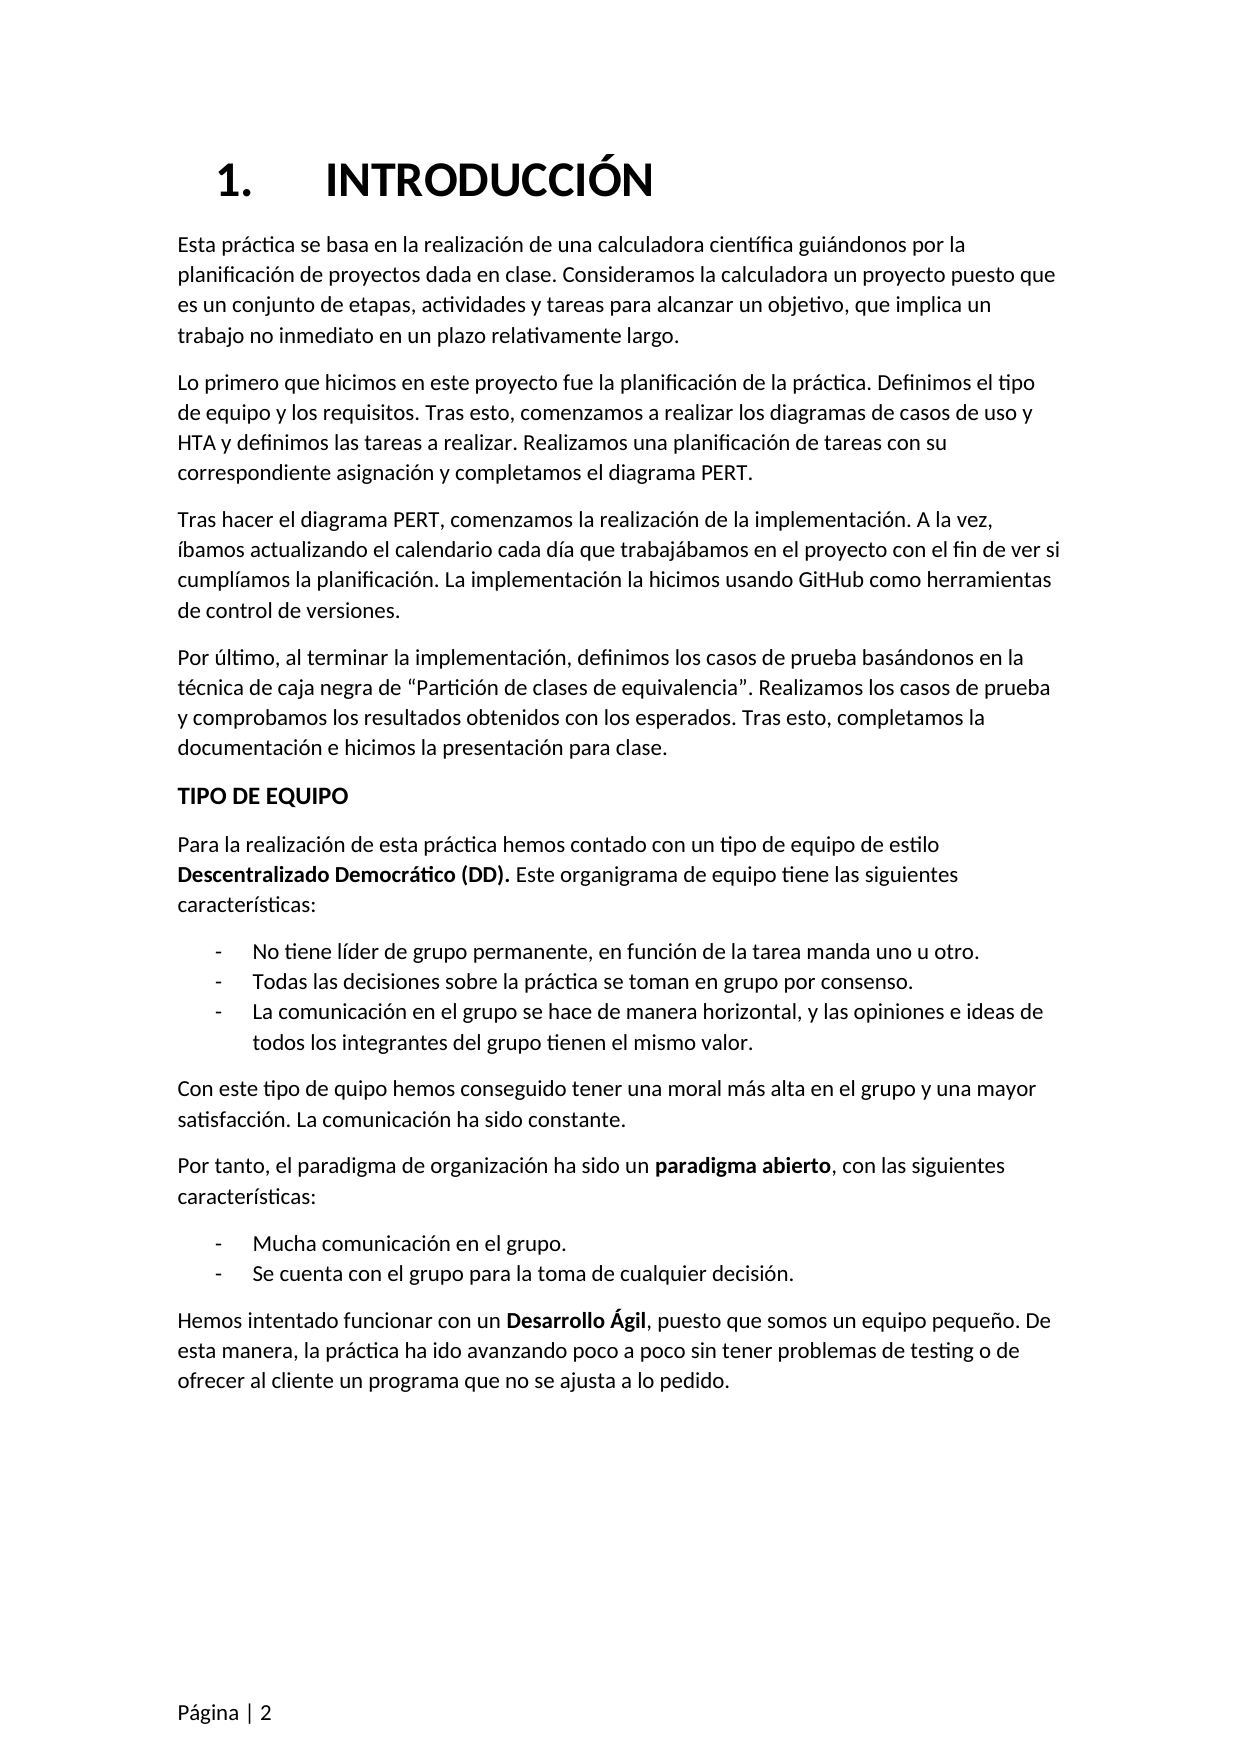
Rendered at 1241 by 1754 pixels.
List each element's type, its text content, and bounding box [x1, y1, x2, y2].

text Tras hacer el diagrama PERT, comenzamos la realización de la implementación. A la vez, íbamos actualizando el calendario cada día que trabajábamos en el proyecto con el fin de ver si cumplíamos la planificación. La implementación la hicimos usando GitHub como herramientas de control de versiones. [177, 505, 1063, 624]
list INTRODUCCIÓN [215, 148, 1063, 209]
text Lo primero que hicimos en este proyecto fue la planificación de la práctica. Definimos el tipo de equipo y los requisitos. Tras esto, comenzamos a realizar los diagramas de casos de uso y HTA y definimos las tareas a realizar. Realizamos una planificación de tareas con su correspondiente asignación y completamos el diagrama PERT. [177, 368, 1063, 486]
text Para la realización de esta práctica hemos contado con un tipo de equipo de estilo Descentralizado Democrático (DD). Este organigrama de equipo tiene las siguientes características: [177, 830, 1063, 918]
text Hemos intentado funcionar con un Desarrollo Ágil, puesto que somos un equipo pequeño. De esta manera, la práctica ha ido avanzando poco a poco sin tener problemas de testing o de ofrecer al cliente un programa que no se ajusta a lo pedido. [177, 1306, 1063, 1394]
text Por último, al terminar la implementación, definimos los casos de prueba basándonos en la técnica de caja negra de “Partición de clases de equivalencia”. Realizamos los casos de prueba y comprobamos los resultados obtenidos con los esperados. Tras esto, completamos la documentación e hicimos la presentación para clase. [177, 643, 1063, 761]
text Con este tipo de quipo hemos conseguido tener una moral más alta en el grupo y una mayor satisfacción. La comunicación ha sido constante. [177, 1074, 1063, 1133]
list La comunicación en el grupo se hace de manera horizontal, y las opiniones e ideas de todos los integrantes del grupo tienen el mismo valor. [215, 997, 1063, 1056]
text Por tanto, el paradigma de organización ha sido un paradigma abierto, con las siguientes características: [177, 1152, 1063, 1210]
list Se cuenta con el grupo para la toma de cualquier decisión. [215, 1259, 1063, 1287]
list No tiene líder de grupo permanente, en función de la tarea manda uno u otro. [215, 937, 1063, 965]
text TIPO DE EQUIPO [177, 780, 1063, 811]
text Esta práctica se basa en la realización de una calculadora científica guiándonos por la planificación de proyectos dada en clase. Consideramos la calculadora un proyecto puesto que es un conjunto de etapas, actividades y tareas para alcanzar un objetivo, que implica un trabajo no inmediato en un plazo relativamente largo. [177, 230, 1063, 349]
list Mucha comunicación en el grupo. [215, 1229, 1063, 1257]
list Todas las decisiones sobre la práctica se toman en grupo por consenso. [215, 967, 1063, 995]
